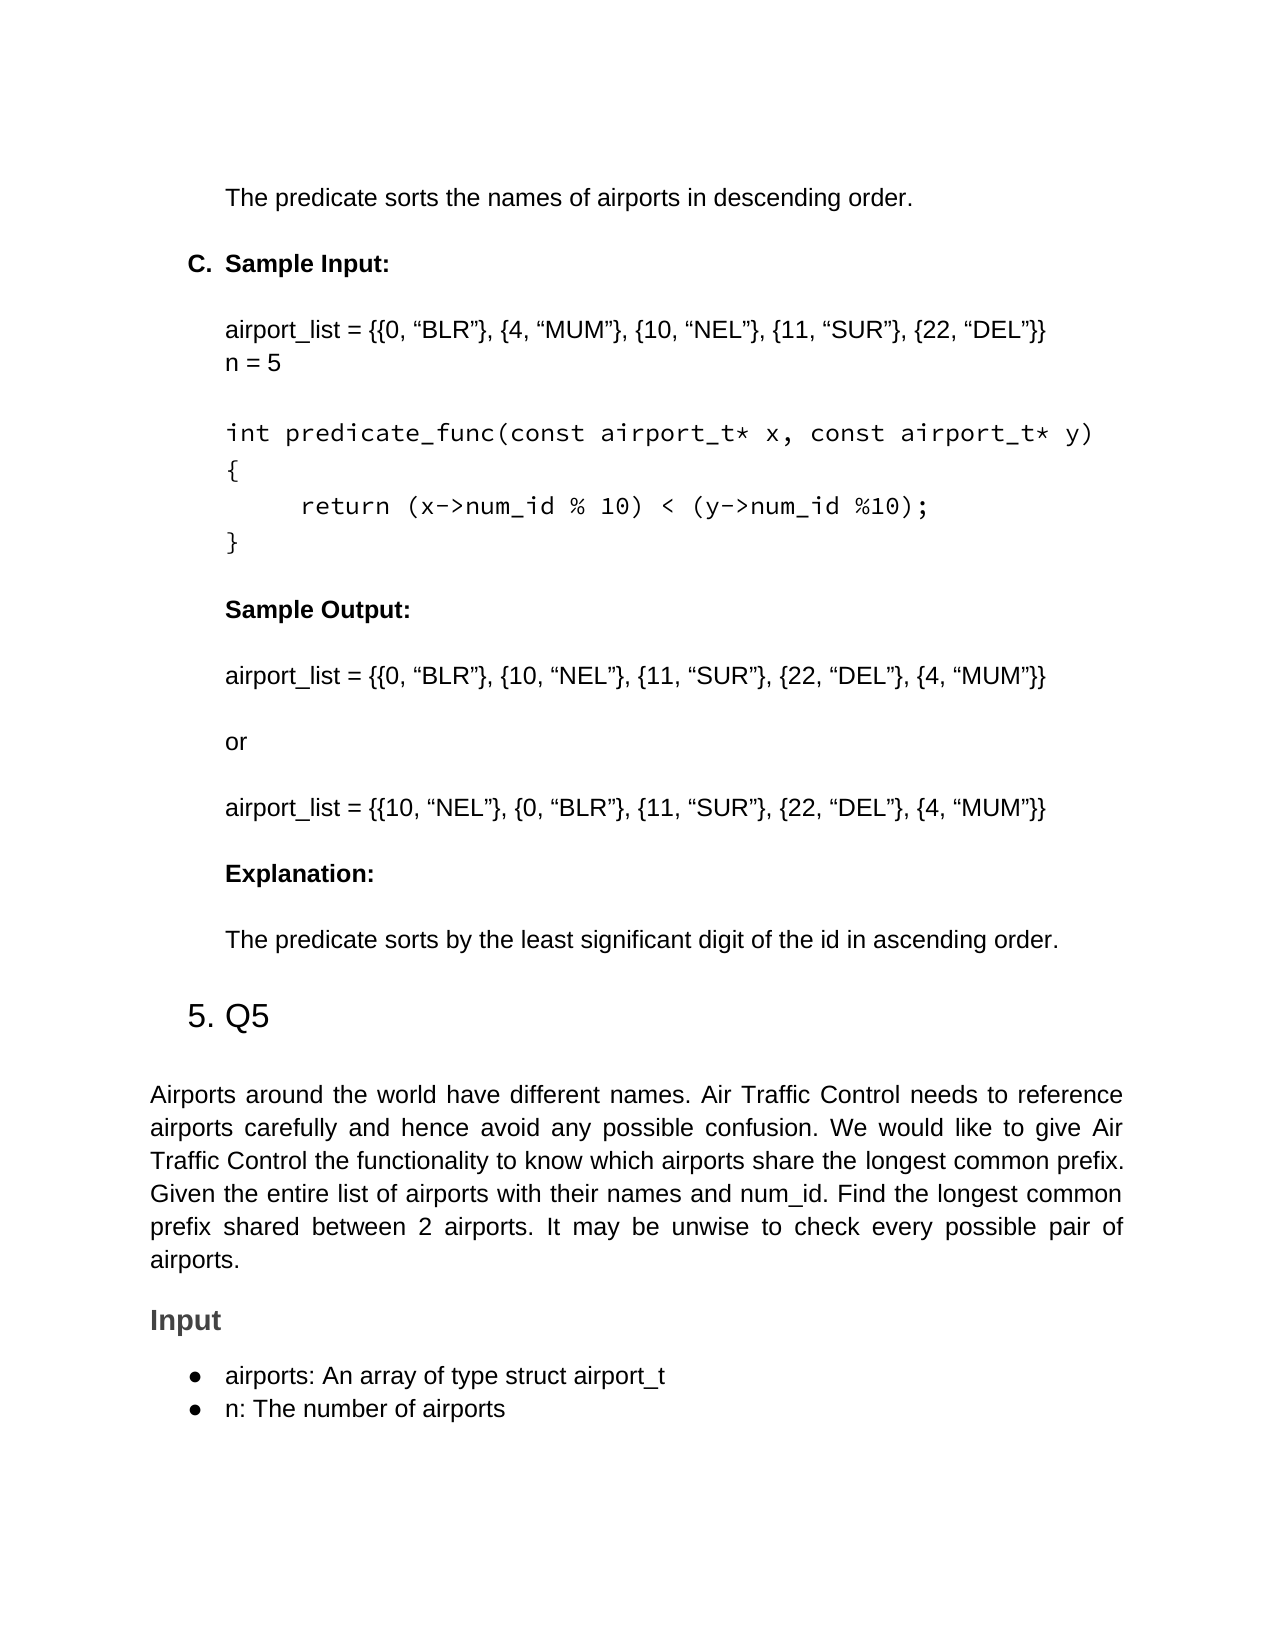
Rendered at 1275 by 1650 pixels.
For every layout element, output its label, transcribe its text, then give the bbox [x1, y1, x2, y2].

text airport_list = {{0, “BLR”}, {10, “NEL”}, {11, “SUR”}, {22, “DEL”}, {4, “MUM”}} [225, 661, 1125, 690]
text The predicate sorts the names of airports in descending order. [150, 183, 1125, 212]
text Sample Output: [150, 595, 1125, 624]
text } [225, 526, 1125, 557]
text n = 5 [225, 348, 1125, 377]
subtitle Input [150, 1303, 1125, 1336]
list airports: An array of type struct airport_t [187, 1361, 1125, 1390]
text Airports around the world have different names. Air Traffic Control needs to reference airports carefully and hence avoid any possible confusion. We would like to give Air Traffic Control the functionality to know which airports share the longest common prefix. Given the entire list of airports with their names and num_id. Find the longest common prefix shared between 2 airports. It may be unwise to check every possible pair of airports. [150, 1079, 1125, 1273]
text or [225, 727, 1125, 756]
subtitle Q5 [187, 996, 1125, 1034]
text int predicate_func(const airport_t* x, const airport_t* y) [225, 417, 1125, 449]
text The predicate sorts by the least significant digit of the id in ascending order. [225, 925, 1125, 954]
text return (x->num_id % 10) < (y->num_id %10); [225, 489, 1125, 521]
list Sample Input: [187, 249, 1125, 278]
text { [225, 453, 1125, 485]
text airport_list = {{0, “BLR”}, {4, “MUM”}, {10, “NEL”}, {11, “SUR”}, {22, “DEL”}} [225, 315, 1125, 344]
text Explanation: [225, 859, 1125, 888]
list n: The number of airports [187, 1394, 1125, 1423]
text airport_list = {{10, “NEL”}, {0, “BLR”}, {11, “SUR”}, {22, “DEL”}, {4, “MUM”}} [225, 793, 1125, 822]
